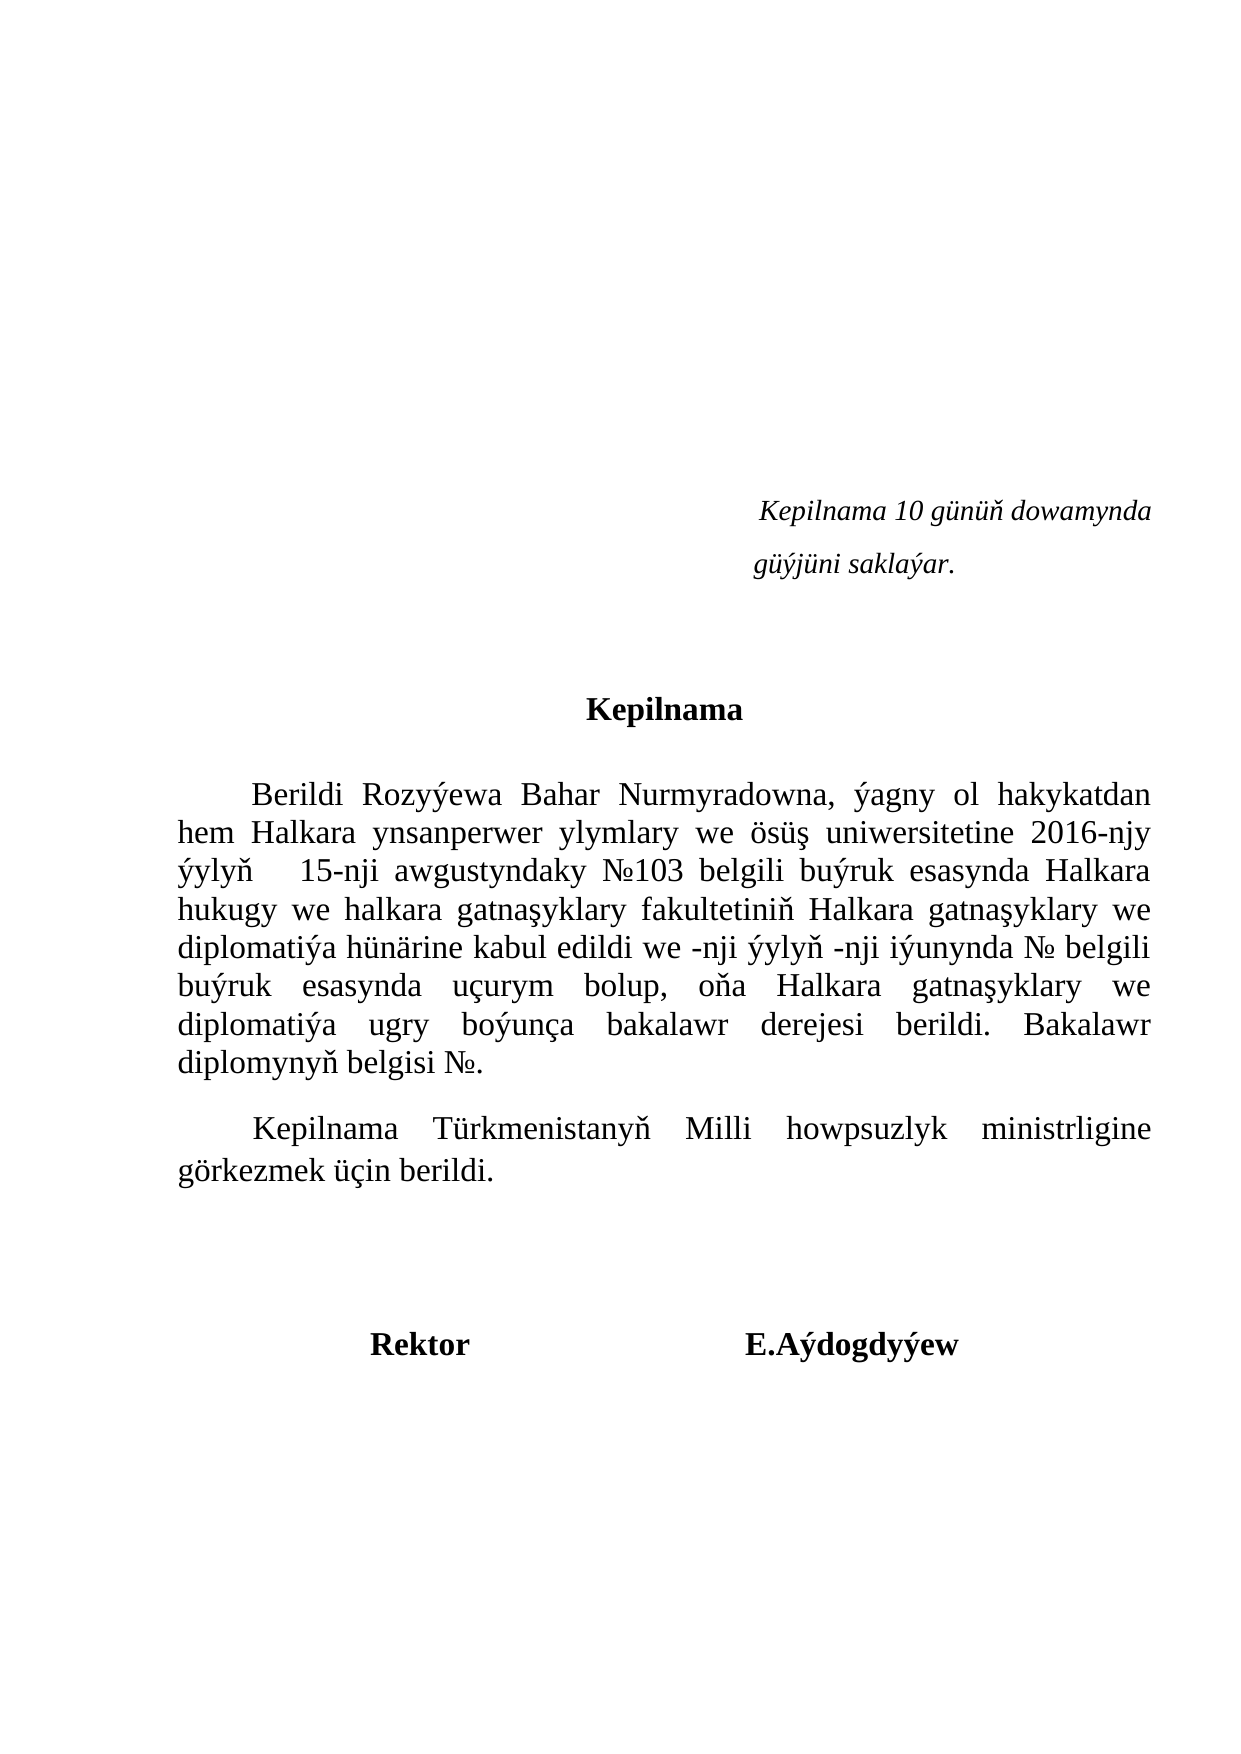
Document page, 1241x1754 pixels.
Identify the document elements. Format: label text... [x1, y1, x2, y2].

text Kepilnama [177, 689, 1152, 727]
text güýjüni saklaýar. [177, 546, 1152, 579]
text Kepilnama 10 günüň dowamynda [177, 493, 1152, 527]
text Rektor E.Aýdogdyýew [177, 1324, 1152, 1362]
text Berildi Rozyýewa Bahar Nurmyradowna, ýagny ol hakykatdan hem Halkara ynsanperwer ylymlary we ösüş uniwersitetine 2016-njy ýylyň 15-nji awgustyndaky №103 belgili buýruk esasynda Halkara hukugy we halkara gatnaşyklary fakultetiniň Halkara gatnaşyklary we diplomatiýa hünärine kabul edildi we -nji ýylyň -nji iýunynda № belgili buýruk esasynda uçurym bolup, oňa Halkara gatnaşyklary we diplomatiýa ugry boýunça bakalawr derejesi berildi. Bakalawr diplomynyň belgisi №. [177, 774, 1152, 1081]
text Kepilnama Türkmenistanyň Milli howpsuzlyk ministrligine görkezmek üçin berildi. [177, 1109, 1152, 1188]
